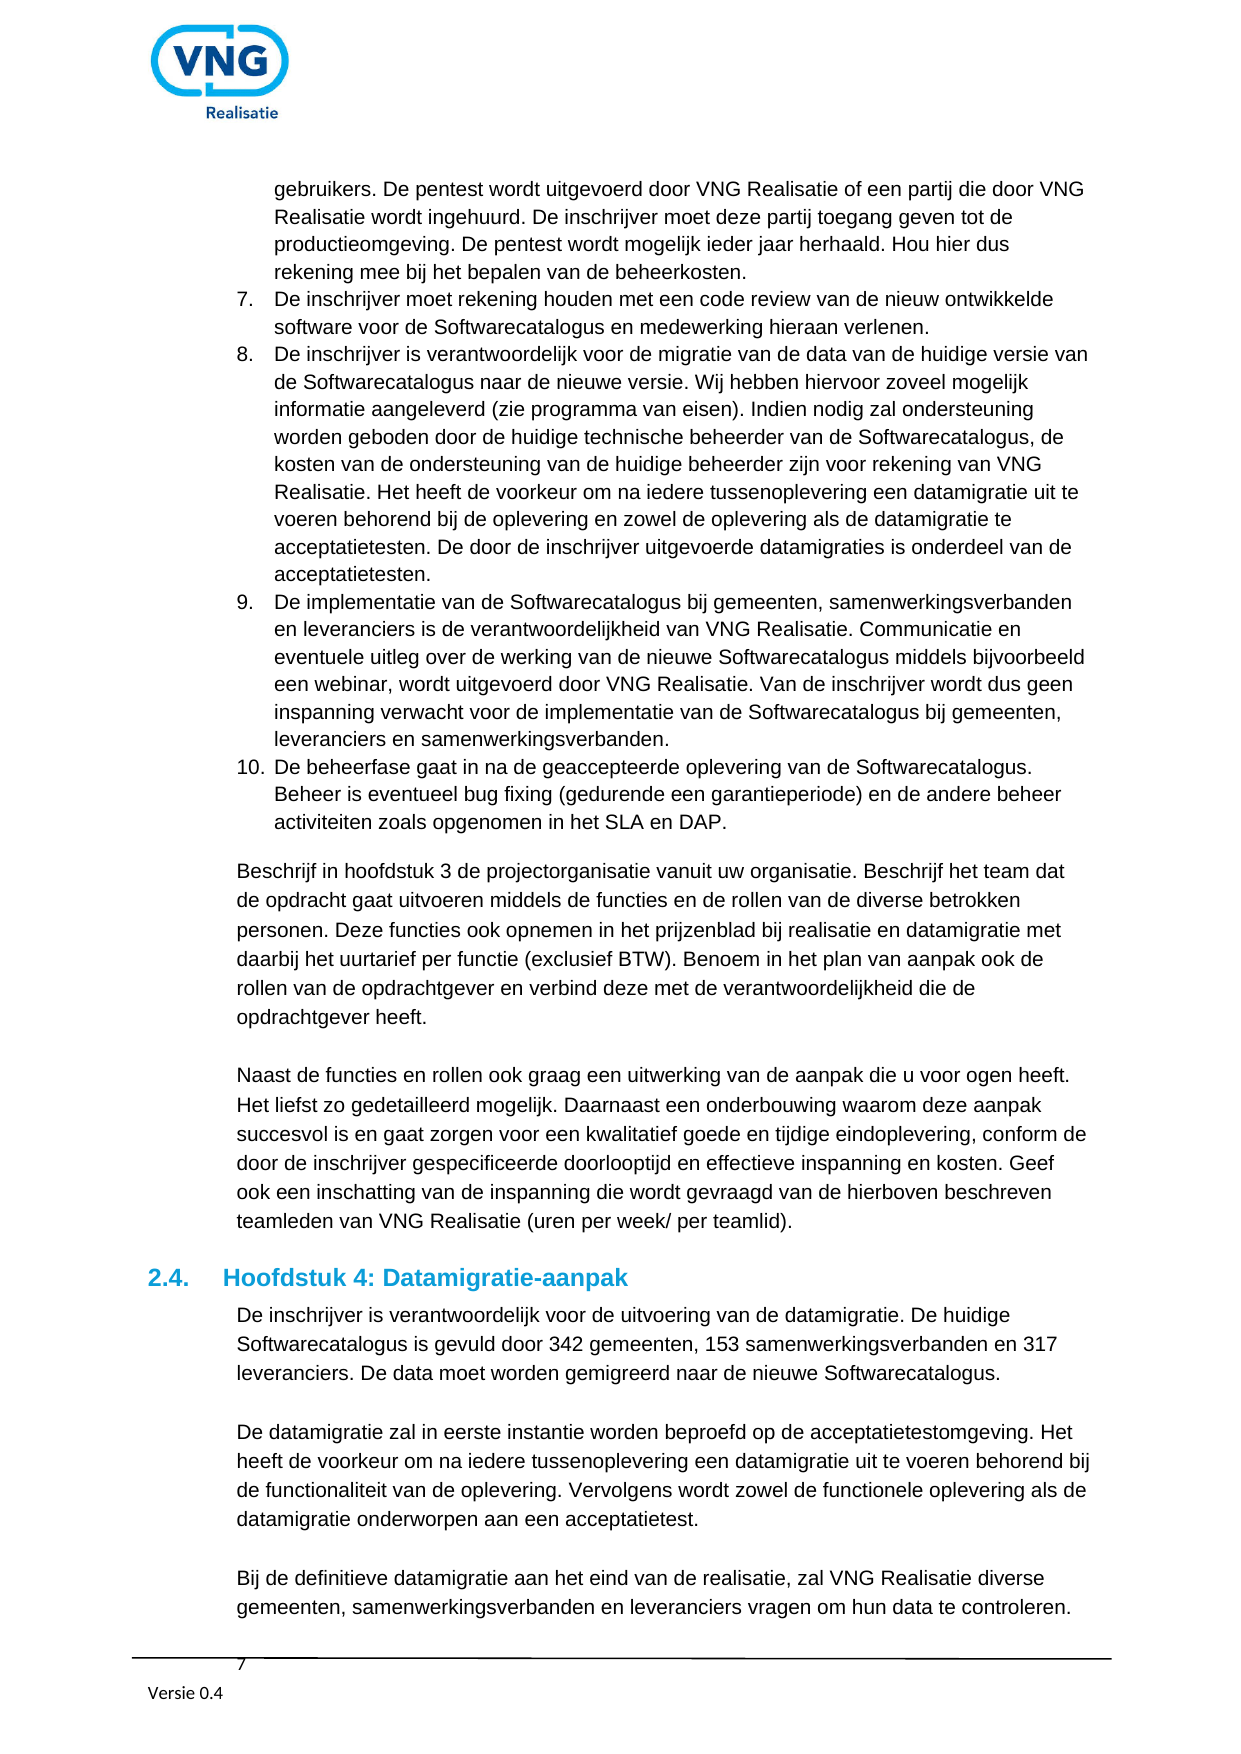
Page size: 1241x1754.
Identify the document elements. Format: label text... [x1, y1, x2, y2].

list De beheerfase gaat in na de geaccepteerde oplevering van de Softwarecatalogus. Beheer is eventueel bug fixing (gedurende een garantieperiode) en de andere beheer activiteiten zoals opgenomen in het SLA en DAP. [236, 755, 1092, 834]
text De inschrijver is verantwoordelijk voor de uitvoering van de datamigratie. De huidige Softwarecatalogus is gevuld door 342 gemeenten, 153 samenwerkingsverbanden en 317 leveranciers. De data moet worden gemigreerd naar de nieuwe Softwarecatalogus. [236, 1298, 1092, 1385]
text De datamigratie zal in eerste instantie worden beproefd op de acceptatietestomgeving. Het heeft de voorkeur om na iedere tussenoplevering een datamigratie uit te voeren behorend bij de functionaliteit van de oplevering. Vervolgens wordt zowel de functionele oplevering als de datamigratie onderworpen aan een acceptatietest. [236, 1414, 1092, 1531]
text Beschrijf in hoofdstuk 3 de projectorganisatie vanuit uw organisatie. Beschrijf het team dat de opdracht gaat uitvoeren middels de functies en de rollen van de diverse betrokken personen. Deze functies ook opnemen in het prijzenblad bij realisatie en datamigratie met daarbij het uurtarief per functie (exclusief BTW). Benoem in het plan van aanpak ook de rollen van de opdrachtgever en verbind deze met de verantwoordelijkheid die de opdrachtgever heeft. [236, 854, 1092, 1029]
picture [147, 0, 292, 144]
list De implementatie van de Softwarecatalogus bij gemeenten, samenwerkingsverbanden en leveranciers is de verantwoordelijkheid van VNG Realisatie. Communicatie en eventuele uitleg over de werking van de nieuwe Softwarecatalogus middels bijvoorbeeld een webinar, wordt uitgevoerd door VNG Realisatie. Van de inschrijver wordt dus geen inspanning verwacht voor de implementatie van de Softwarecatalogus bij gemeenten, leveranciers en samenwerkingsverbanden. [236, 590, 1092, 751]
list De inschrijver moet rekening houden met een code review van de nieuw ontwikkelde software voor de Softwarecatalogus en medewerking hieraan verlenen. [236, 287, 1092, 339]
list De inschrijver is verantwoordelijk voor de migratie van de data van de huidige versie van de Softwarecatalogus naar de nieuwe versie. Wij hebben hiervoor zoveel mogelijk informatie aangeleverd (zie programma van eisen). Indien nodig zal ondersteuning worden geboden door de huidige technische beheerder van de Softwarecatalogus, de kosten van de ondersteuning van de huidige beheerder zijn voor rekening van VNG Realisatie. Het heeft de voorkeur om na iedere tussenoplevering een datamigratie uit te voeren behorend bij de oplevering en zowel de oplevering als de datamigratie te acceptatietesten. De door de inschrijver uitgevoerde datamigraties is onderdeel van de acceptatietesten. [236, 342, 1092, 586]
text Naast de functies en rollen ook graag een uitwerking van de aanpak die u voor ogen heeft. Het liefst zo gedetailleerd mogelijk. Daarnaast een onderbouwing waarom deze aanpak succesvol is en gaat zorgen voor een kwalitatief goede en tijdige eindoplevering, conform de door de inschrijver gespecificeerde doorlooptijd en effectieve inspanning en kosten. Geef ook een inschatting van de inspanning die wordt gevraagd van de hierboven beschreven teamleden van VNG Realisatie (uren per week/ per teamlid). [236, 1058, 1092, 1233]
subtitle Hoofdstuk 4: Datamigratie-aanpak [148, 1262, 1092, 1291]
